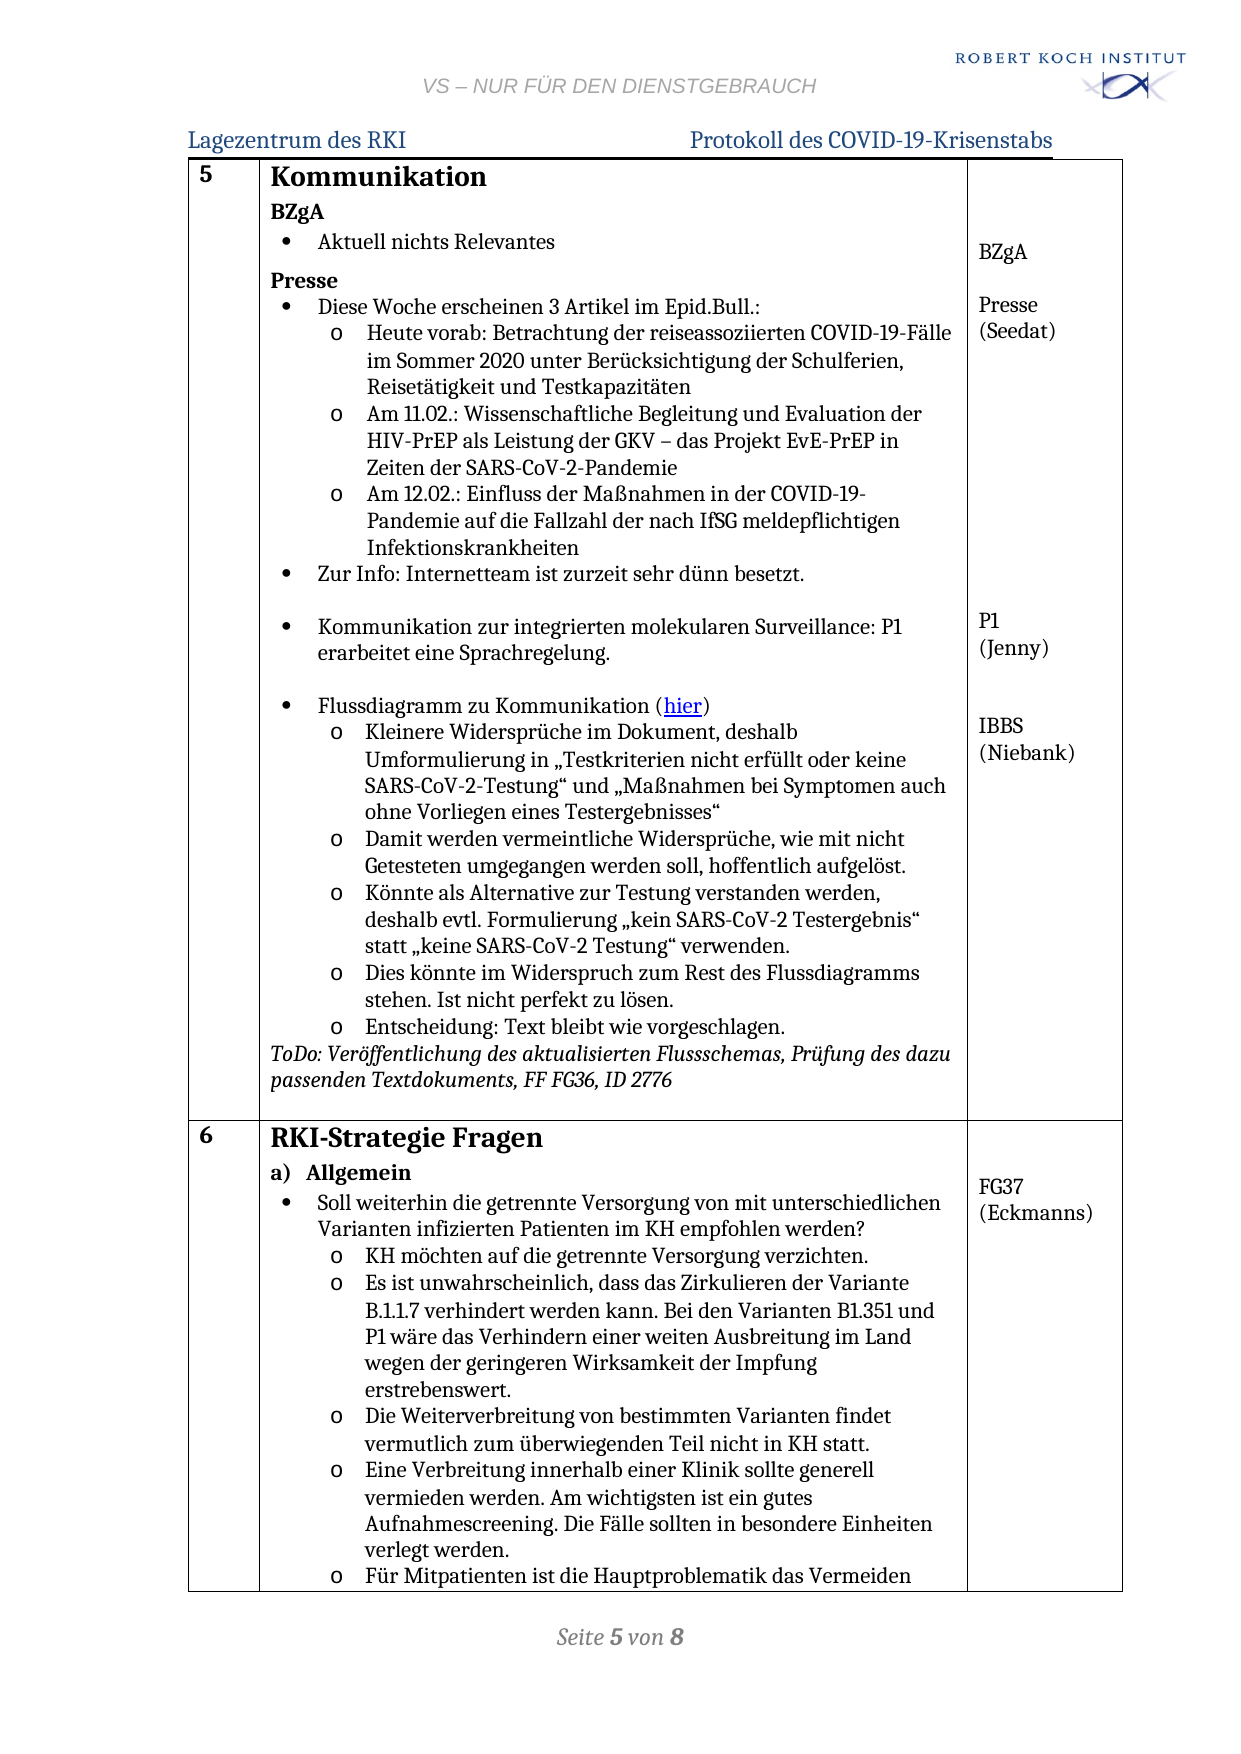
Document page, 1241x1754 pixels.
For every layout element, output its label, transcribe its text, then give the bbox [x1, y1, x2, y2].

table_cell FG37 (Eckmanns) [968, 1121, 1122, 1591]
picture [947, 28, 1207, 105]
table_cell 5 [189, 160, 259, 1120]
table_cell 6 [189, 1121, 259, 1591]
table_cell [260, 1121, 967, 1591]
table_cell Kommunikation BZgA Aktuell nichts Relevantes Presse Diese Woche erscheinen 3 Artikel im Epid.Bull.: Heute vorab: Betrachtung der reiseassoziierten COVID-19-Fälle im Sommer 2020 unter Berücksichtigung der Schulferien, Reisetätigkeit und Testkapazitäten Am 11.02.: Wissenschaftliche Begleitung und Evaluation der HIV-PrEP als Leistung der GKV – das Projekt EvE-PrEP in Zeiten der SARS-CoV-2-Pandemie Am 12.02.: Einfluss der Maßnahmen in der COVID-19-Pandemie auf die Fallzahl der nach IfSG meldepflichtigen Infektionskrankheiten Zur Info: Internetteam ist zurzeit sehr dünn besetzt. Kommunikation zur integrierten molekularen Surveillance: P1 erarbeitet eine Sprachregelung. Flussdiagramm zu Kommunikation (hier) Kleinere Widersprüche im Dokument, deshalb Umformulierung in „Testkriterien nicht erfüllt oder keine SARS-CoV-2-Testung“ und „Maßnahmen bei Symptomen auch ohne Vorliegen eines Testergebnisses“ Damit werden vermeintliche Widersprüche, wie mit nicht Getesteten umgegangen werden soll, hoffentlich aufgelöst. Könnte als Alternative zur Testung verstanden werden, deshalb evtl. Formulierung „kein SARS-CoV-2 Testergebnis“ statt „keine SARS-CoV-2 Testung“ verwenden. Dies könnte im Widerspruch zum Rest des Flussdiagramms stehen. Ist nicht perfekt zu lösen. Entscheidung: Text bleibt wie vorgeschlagen. ToDo: Veröffentlichung des aktualisierten Flussschemas, Prüfung des dazu passenden Textdokuments, FF FG36, ID 2776 [260, 160, 967, 1120]
table_cell BZgA Presse (Seedat) P1 (Jenny) IBBS (Niebank) [968, 160, 1122, 1120]
